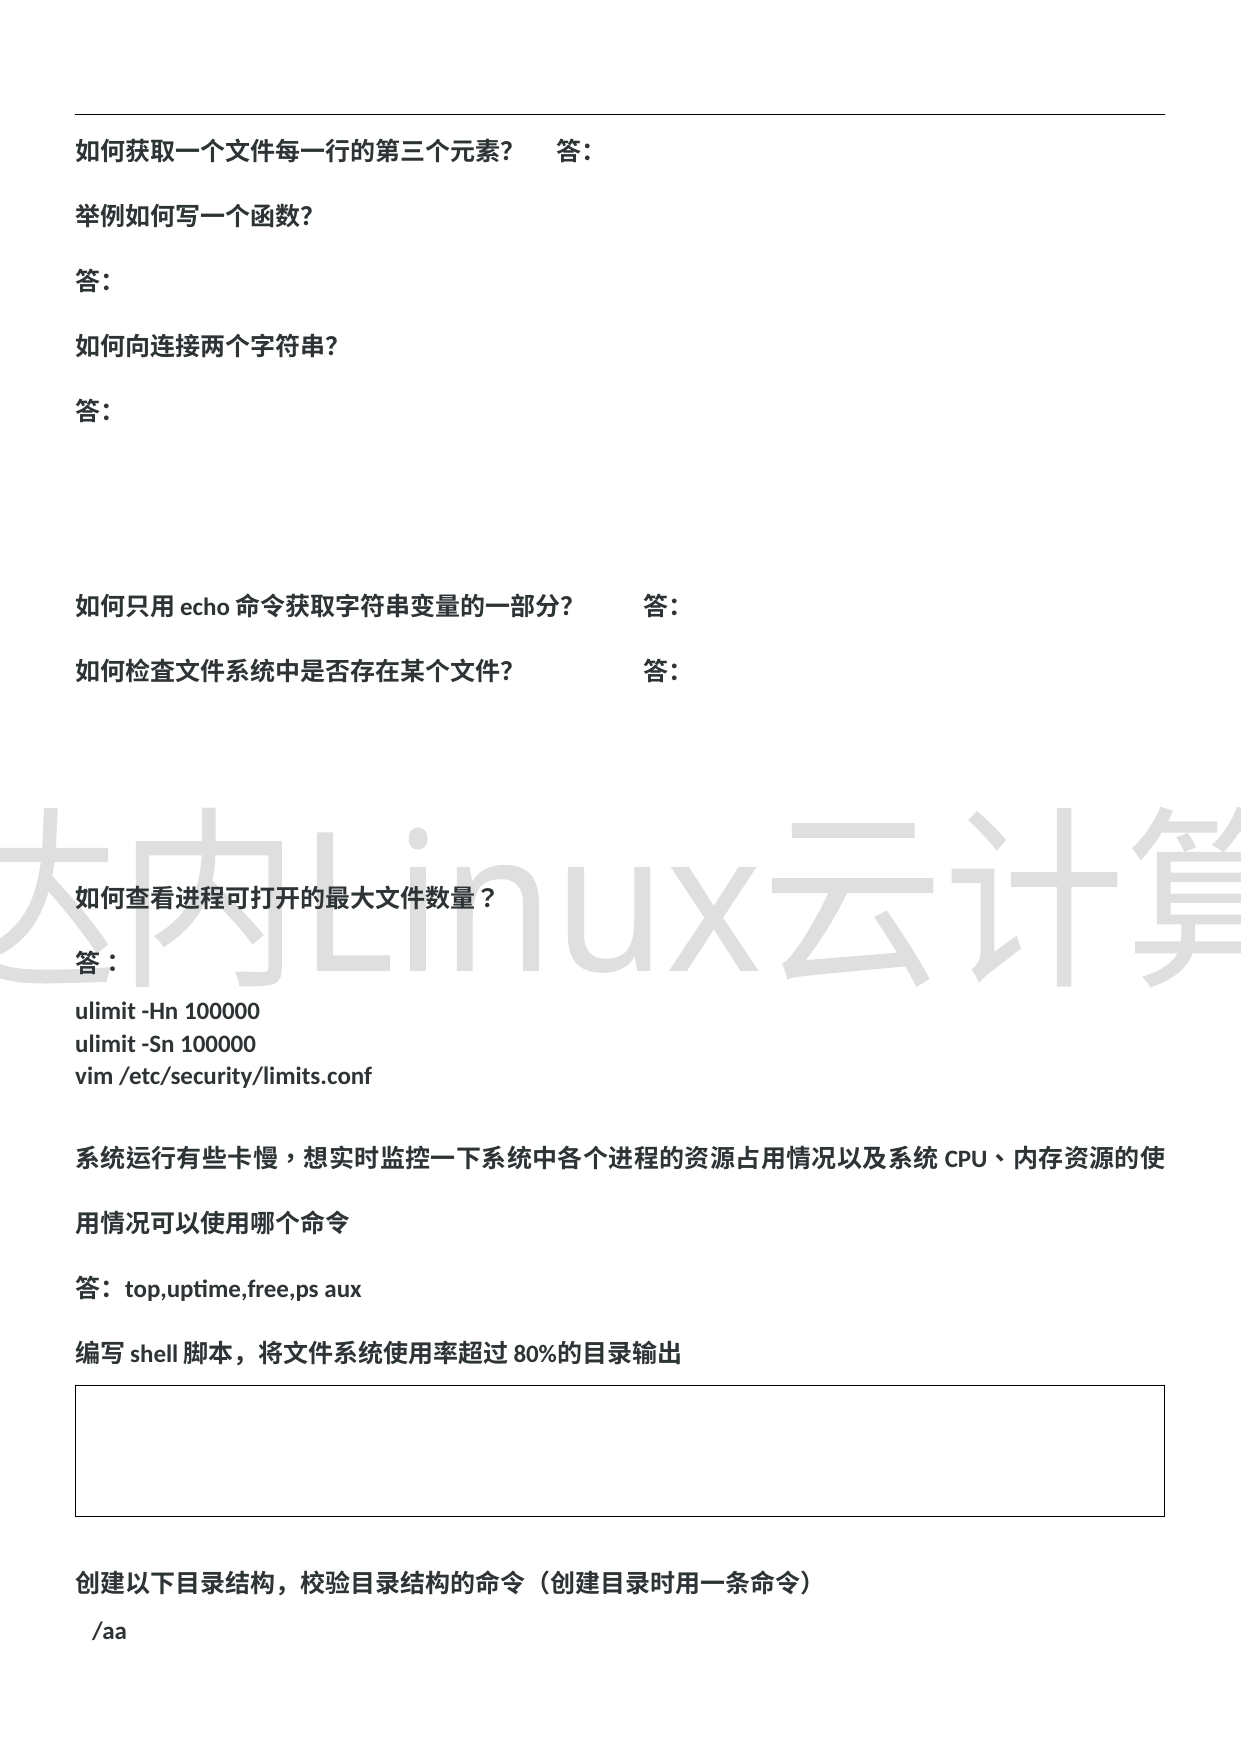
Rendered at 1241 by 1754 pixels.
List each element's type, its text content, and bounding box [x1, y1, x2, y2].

text 如何获取一个文件每一行的第三个元素？ 答： [75, 117, 1165, 182]
text 答：top,uptime,free,ps aux [75, 1254, 1165, 1319]
text 系统运行有些卡慢，想实时监控一下系统中各个进程的资源占用情况以及系统CPU、内存资源的使用情况可以使用哪个命令 [75, 1124, 1165, 1254]
text /aa [75, 1614, 1165, 1647]
text 答： [75, 377, 1165, 442]
text 如何查看进程可打开的最大文件数量？ [75, 864, 1165, 929]
text 编写shell脚本，将文件系统使用率超过80%的目录输出 [75, 1319, 1165, 1384]
text 答： [75, 247, 1165, 312]
text vim /etc/security/limits.conf [75, 1059, 1165, 1092]
text 创建以下目录结构，校验目录结构的命令（创建目录时用一条命令） [75, 1549, 1165, 1614]
text ulimit -Sn 100000 [75, 1027, 1165, 1059]
text 举例如何写一个函数？ [75, 182, 1165, 247]
text 如何检査文件系统中是否存在某个文件？ 答： [75, 637, 1165, 702]
text 如何向连接两个字符串？ [75, 312, 1165, 377]
text ulimit -Hn 100000 [75, 994, 1165, 1027]
text 答： [75, 929, 1165, 994]
table_header [76, 1386, 1164, 1516]
text 如何只用echo命令获取字符串变量的一部分？ 答： [75, 572, 1165, 637]
